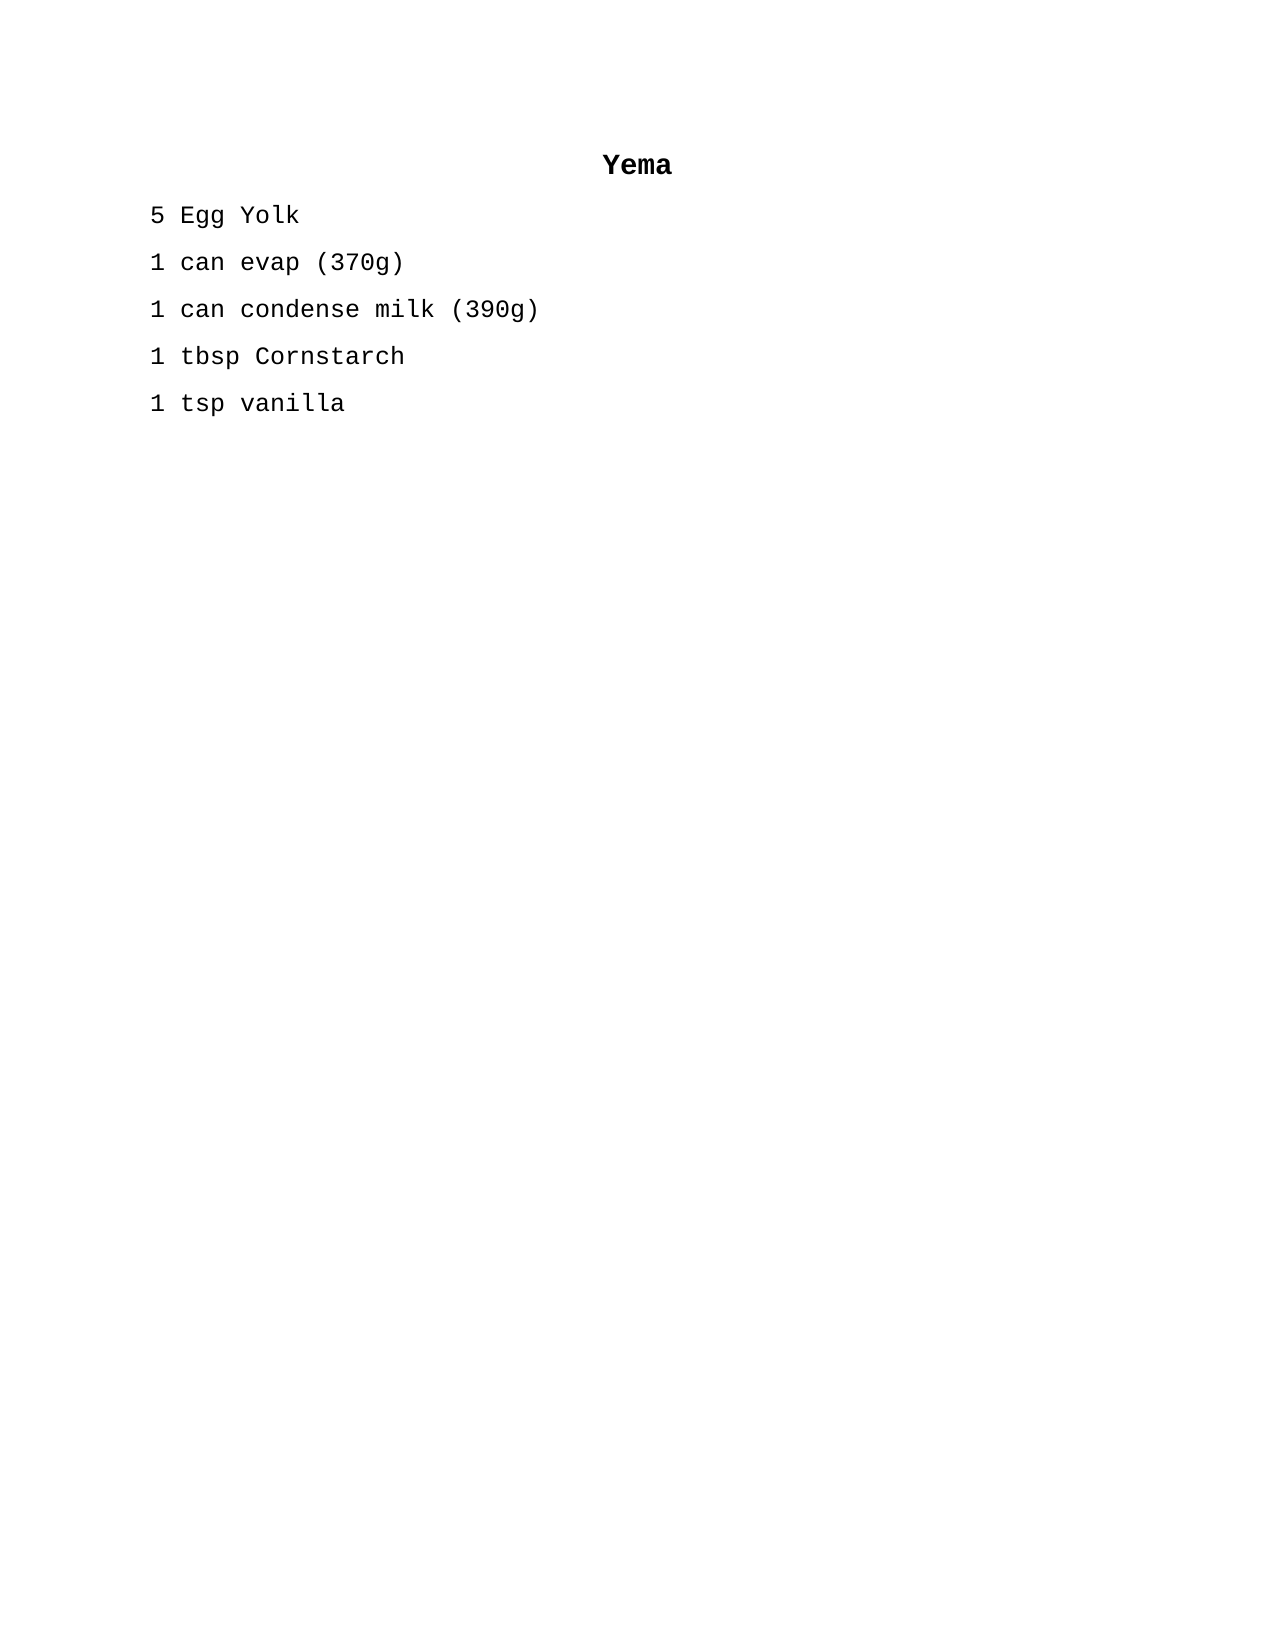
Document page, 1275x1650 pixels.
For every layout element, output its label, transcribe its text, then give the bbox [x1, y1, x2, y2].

text 1 tbsp Cornstarch [150, 344, 1125, 372]
text 1 can evap (370g) [150, 249, 1125, 278]
text 1 tsp vanilla [150, 391, 1125, 419]
text Yema [150, 150, 1125, 183]
text 5 Egg Yolk [150, 202, 1125, 231]
text 1 can condense milk (390g) [150, 297, 1125, 325]
